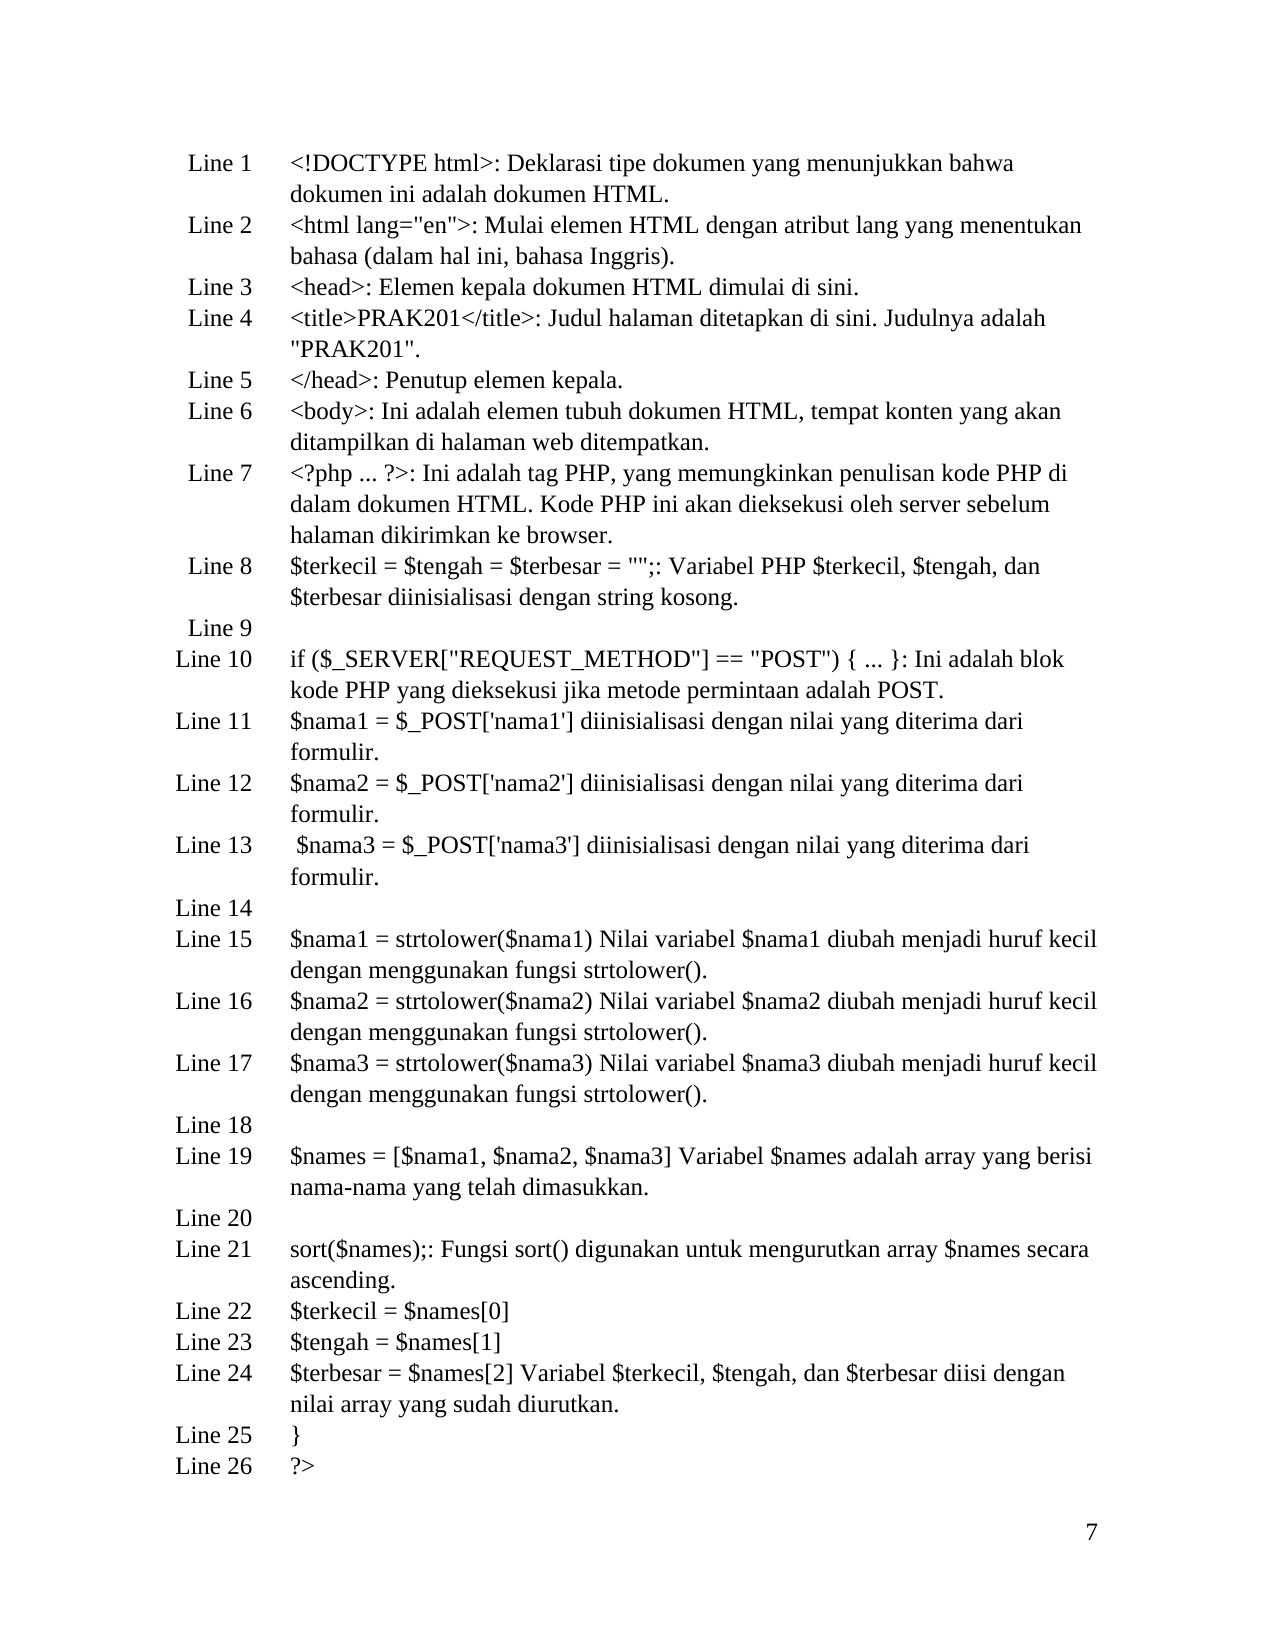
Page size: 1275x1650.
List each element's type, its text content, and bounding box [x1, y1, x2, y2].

list $tengah = $names[1] [252, 1327, 1098, 1356]
list <?php ... ?>: Ini adalah tag PHP, yang memungkinkan penulisan kode PHP di dalam dokumen HTML. Kode PHP ini akan dieksekusi oleh server sebelum halaman dikirimkan ke browser. [252, 458, 1098, 549]
list <body>: Ini adalah elemen tubuh dokumen HTML, tempat konten yang akan ditampilkan di halaman web ditempatkan. [252, 396, 1098, 456]
list $nama2 = strtolower($nama2) Nilai variabel $nama2 diubah menjadi huruf kecil dengan menggunakan fungsi strtolower(). [252, 986, 1098, 1046]
list $terkecil = $names[0] [252, 1296, 1098, 1325]
list <html lang="en">: Mulai elemen HTML dengan atribut lang yang menentukan bahasa (dalam hal ini, bahasa Inggris). [252, 210, 1098, 269]
list <title>PRAK201</title>: Judul halaman ditetapkan di sini. Judulnya adalah "PRAK201". [252, 303, 1098, 363]
list $names = [$nama1, $nama2, $nama3] Variabel $names adalah array yang berisi nama-nama yang telah dimasukkan. [252, 1141, 1098, 1201]
list <!DOCTYPE html>: Deklarasi tipe dokumen yang menunjukkan bahwa dokumen ini adalah dokumen HTML. [252, 148, 1098, 207]
list $nama2 = $_POST['nama2'] diinisialisasi dengan nilai yang diterima dari formulir. [252, 768, 1098, 828]
list } [252, 1420, 1098, 1449]
list $nama3 = strtolower($nama3) Nilai variabel $nama3 diubah menjadi huruf kecil dengan menggunakan fungsi strtolower(). [252, 1048, 1098, 1108]
list <head>: Elemen kepala dokumen HTML dimulai di sini. [252, 272, 1098, 301]
list $nama1 = $_POST['nama1'] diinisialisasi dengan nilai yang diterima dari formulir. [252, 706, 1098, 766]
list $terkecil = $tengah = $terbesar = "";: Variabel PHP $terkecil, $tengah, dan $terbesar diinisialisasi dengan string kosong. [252, 551, 1098, 611]
list ?> [252, 1451, 1098, 1480]
list </head>: Penutup elemen kepala. [252, 365, 1098, 394]
list $nama1 = strtolower($nama1) Nilai variabel $nama1 diubah menjadi huruf kecil dengan menggunakan fungsi strtolower(). [252, 924, 1098, 983]
list $nama3 = $_POST['nama3'] diinisialisasi dengan nilai yang diterima dari formulir. [252, 831, 1098, 890]
list $terbesar = $names[2] Variabel $terkecil, $tengah, dan $terbesar diisi dengan nilai array yang sudah diurutkan. [252, 1358, 1098, 1418]
list sort($names);: Fungsi sort() digunakan untuk mengurutkan array $names secara ascending. [252, 1234, 1098, 1294]
list if ($_SERVER["REQUEST_METHOD"] == "POST") { ... }: Ini adalah blok kode PHP yang dieksekusi jika metode permintaan adalah POST. [252, 644, 1098, 704]
